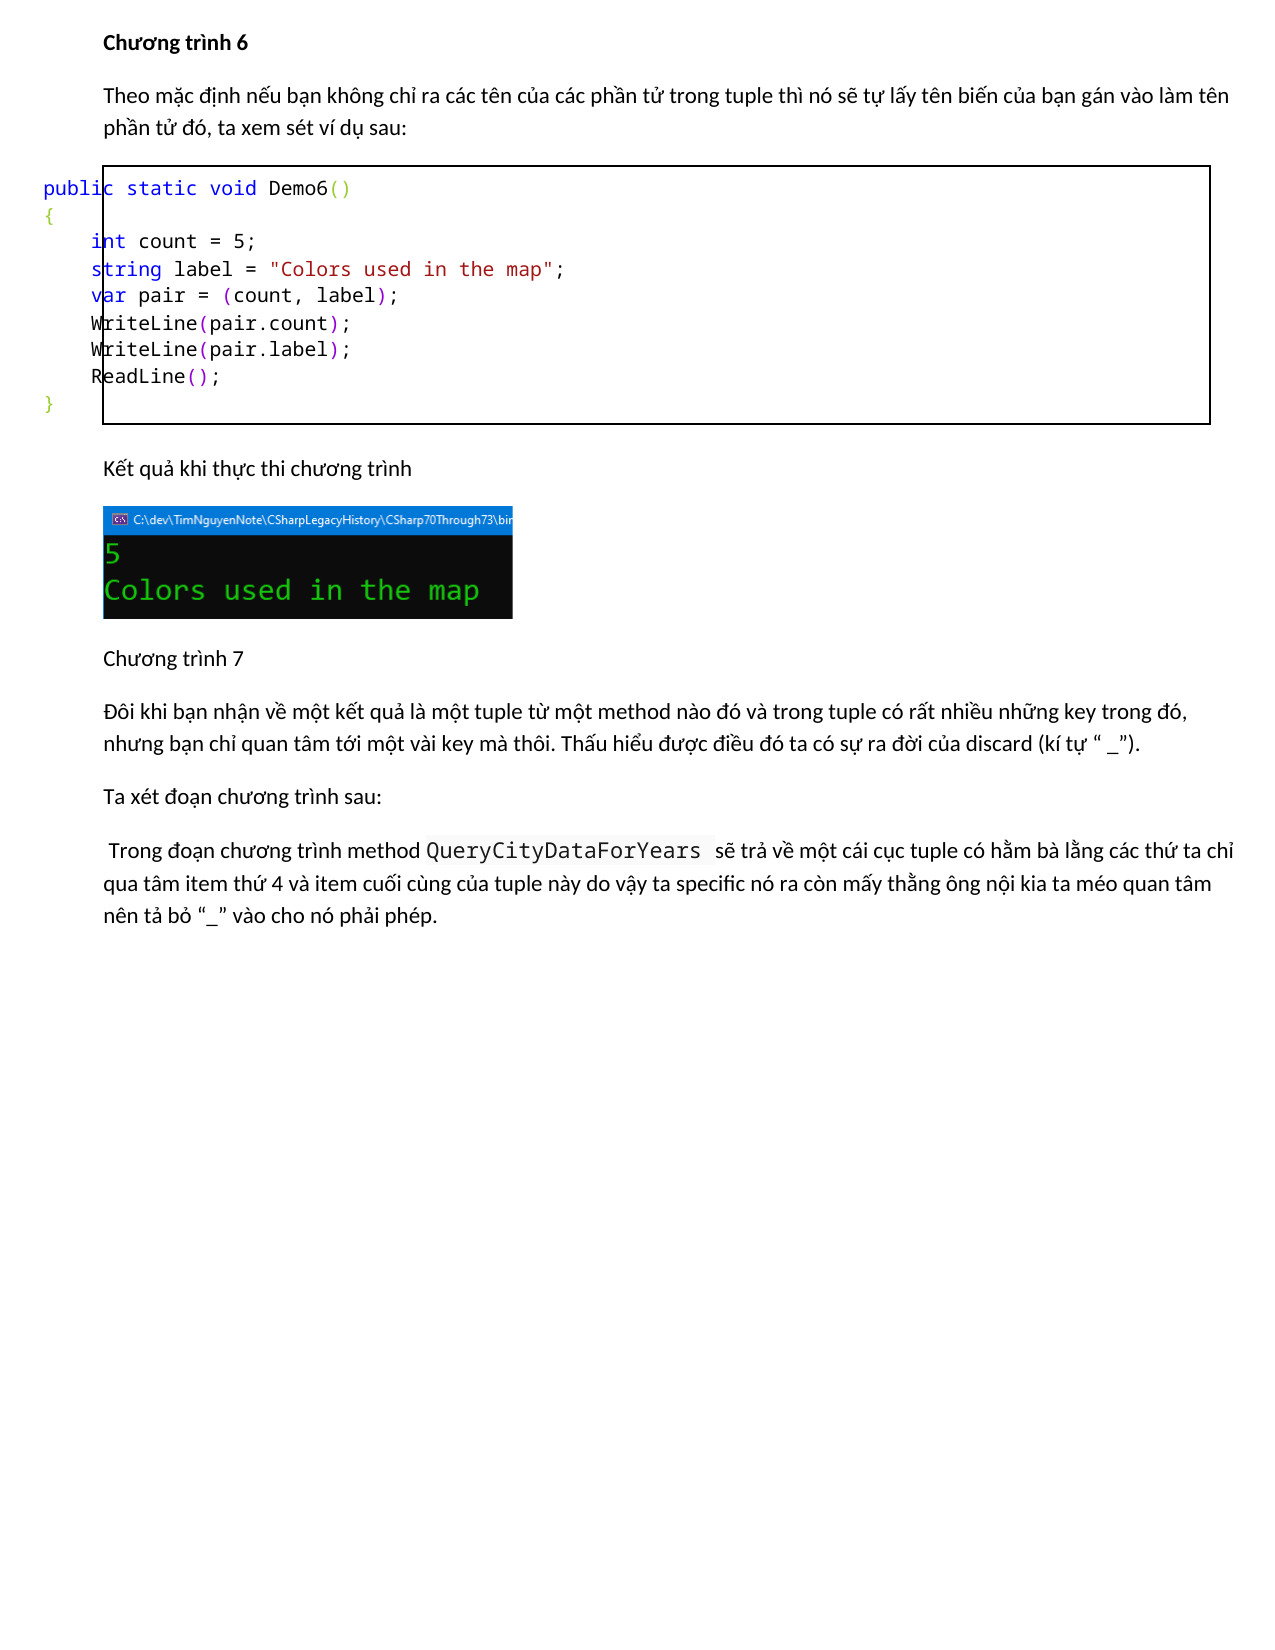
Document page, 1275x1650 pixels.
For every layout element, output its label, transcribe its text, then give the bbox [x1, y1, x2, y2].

text Đôi khi bạn nhận về một kết quả là một tuple từ một method nào đó và trong tuple có rất nhiều những key trong đó, nhưng bạn chỉ quan tâm tới một vài key mà thôi. Thấu hiểu được điều đó ta có sự ra đời của discard (kí tự “ _”). [103, 697, 1247, 757]
text Chương trình 7 [103, 644, 1247, 672]
picture [103, 506, 513, 619]
text Theo mặc định nếu bạn không chỉ ra các tên của các phần tử trong tuple thì nó sẽ tự lấy tên biến của bạn gán vào làm tên phần tử đó, ta xem sét ví dụ sau: [103, 81, 1247, 141]
text Trong đoạn chương trình method QueryCityDataForYears sẽ trả về một cái cục tuple có hằm bà lằng các thứ ta chỉ qua tâm item thứ 4 và item cuối cùng của tuple này do vậy ta specific nó ra còn mấy thằng ông nội kia ta méo quan tâm nên tả bỏ “_” vào cho nó phải phép. [103, 835, 1247, 929]
text Ta xét đoạn chương trình sau: [103, 782, 1247, 810]
text Chương trình 6 [103, 28, 1247, 56]
text Kết quả khi thực thi chương trình [103, 454, 1247, 482]
